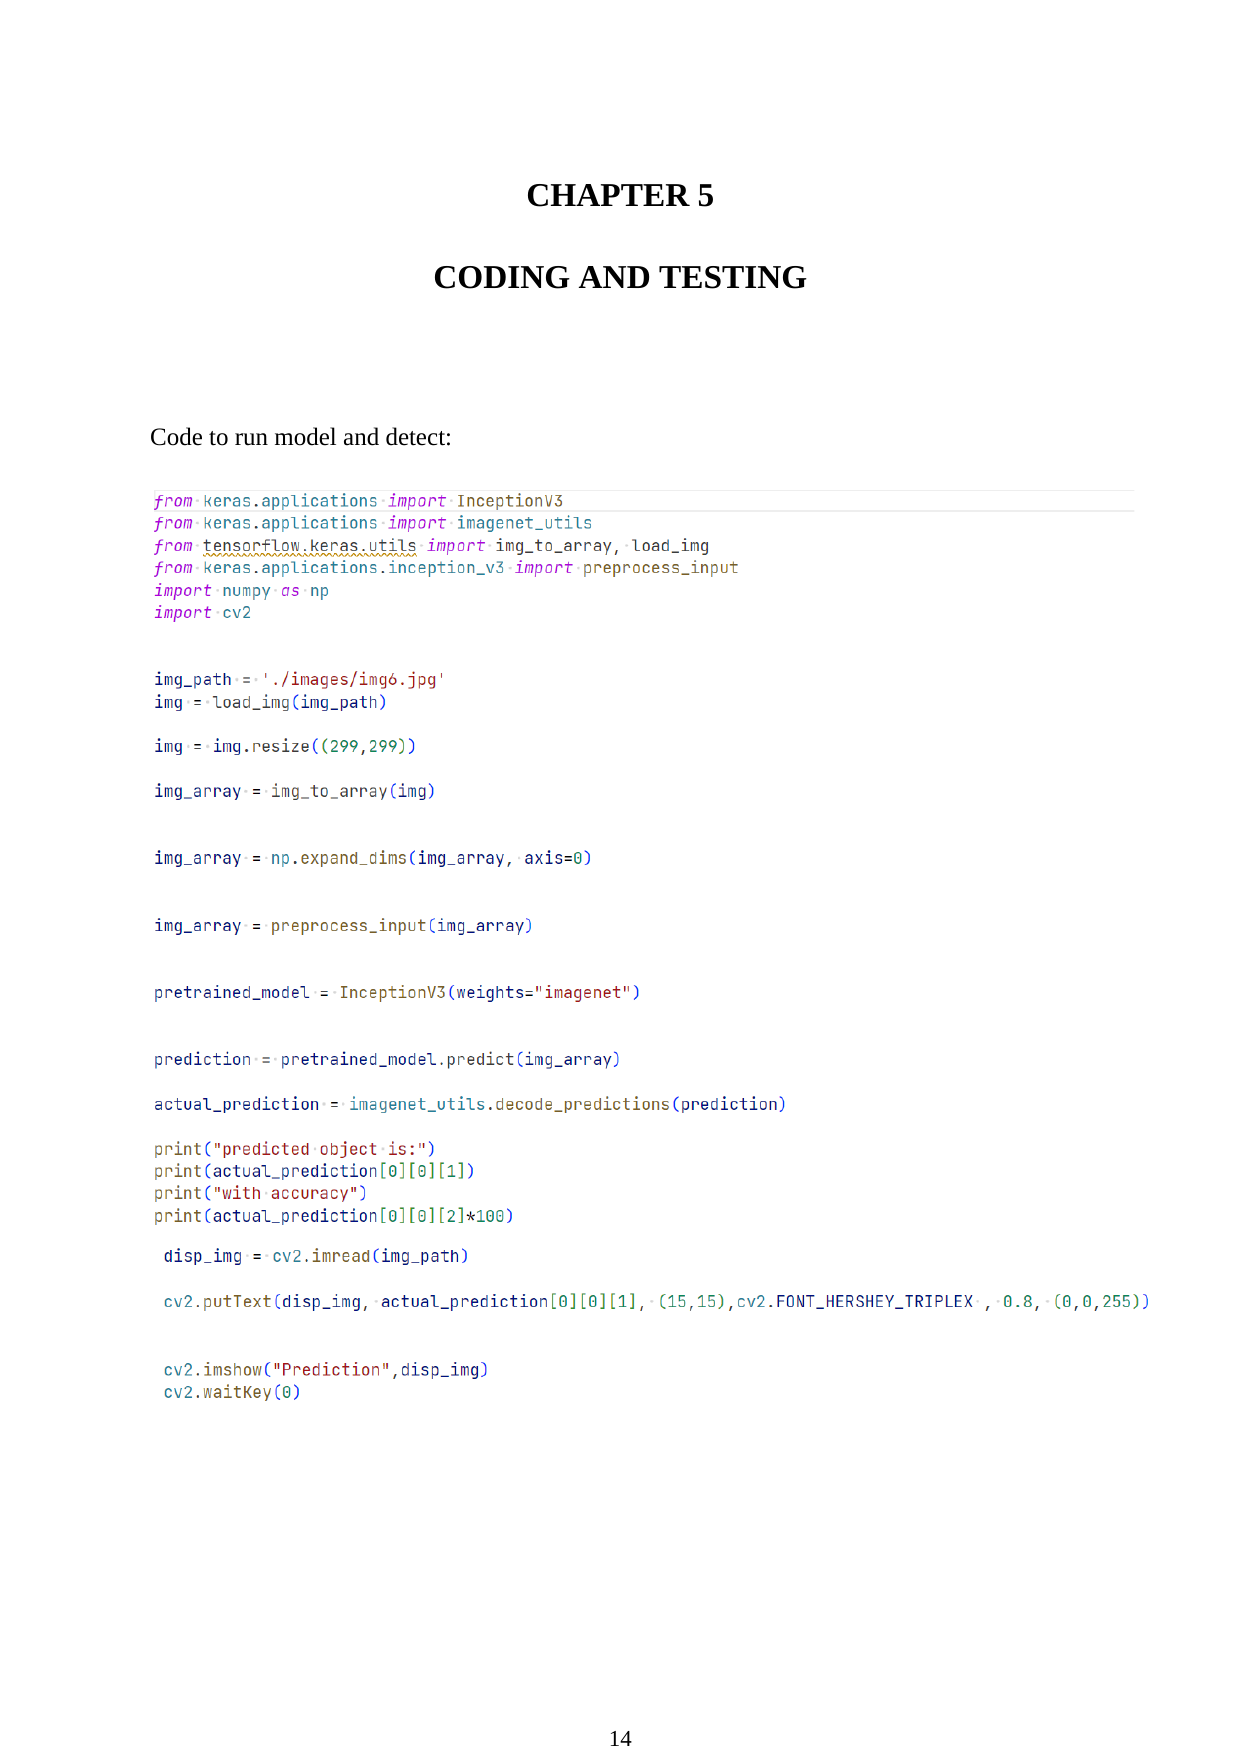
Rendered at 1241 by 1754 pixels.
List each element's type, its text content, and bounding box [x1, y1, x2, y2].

text CODING AND TESTING [150, 257, 1090, 296]
text CHAPTER 5 [150, 175, 1090, 213]
picture [150, 490, 1159, 1444]
text Code to run model and detect: [150, 422, 1090, 451]
